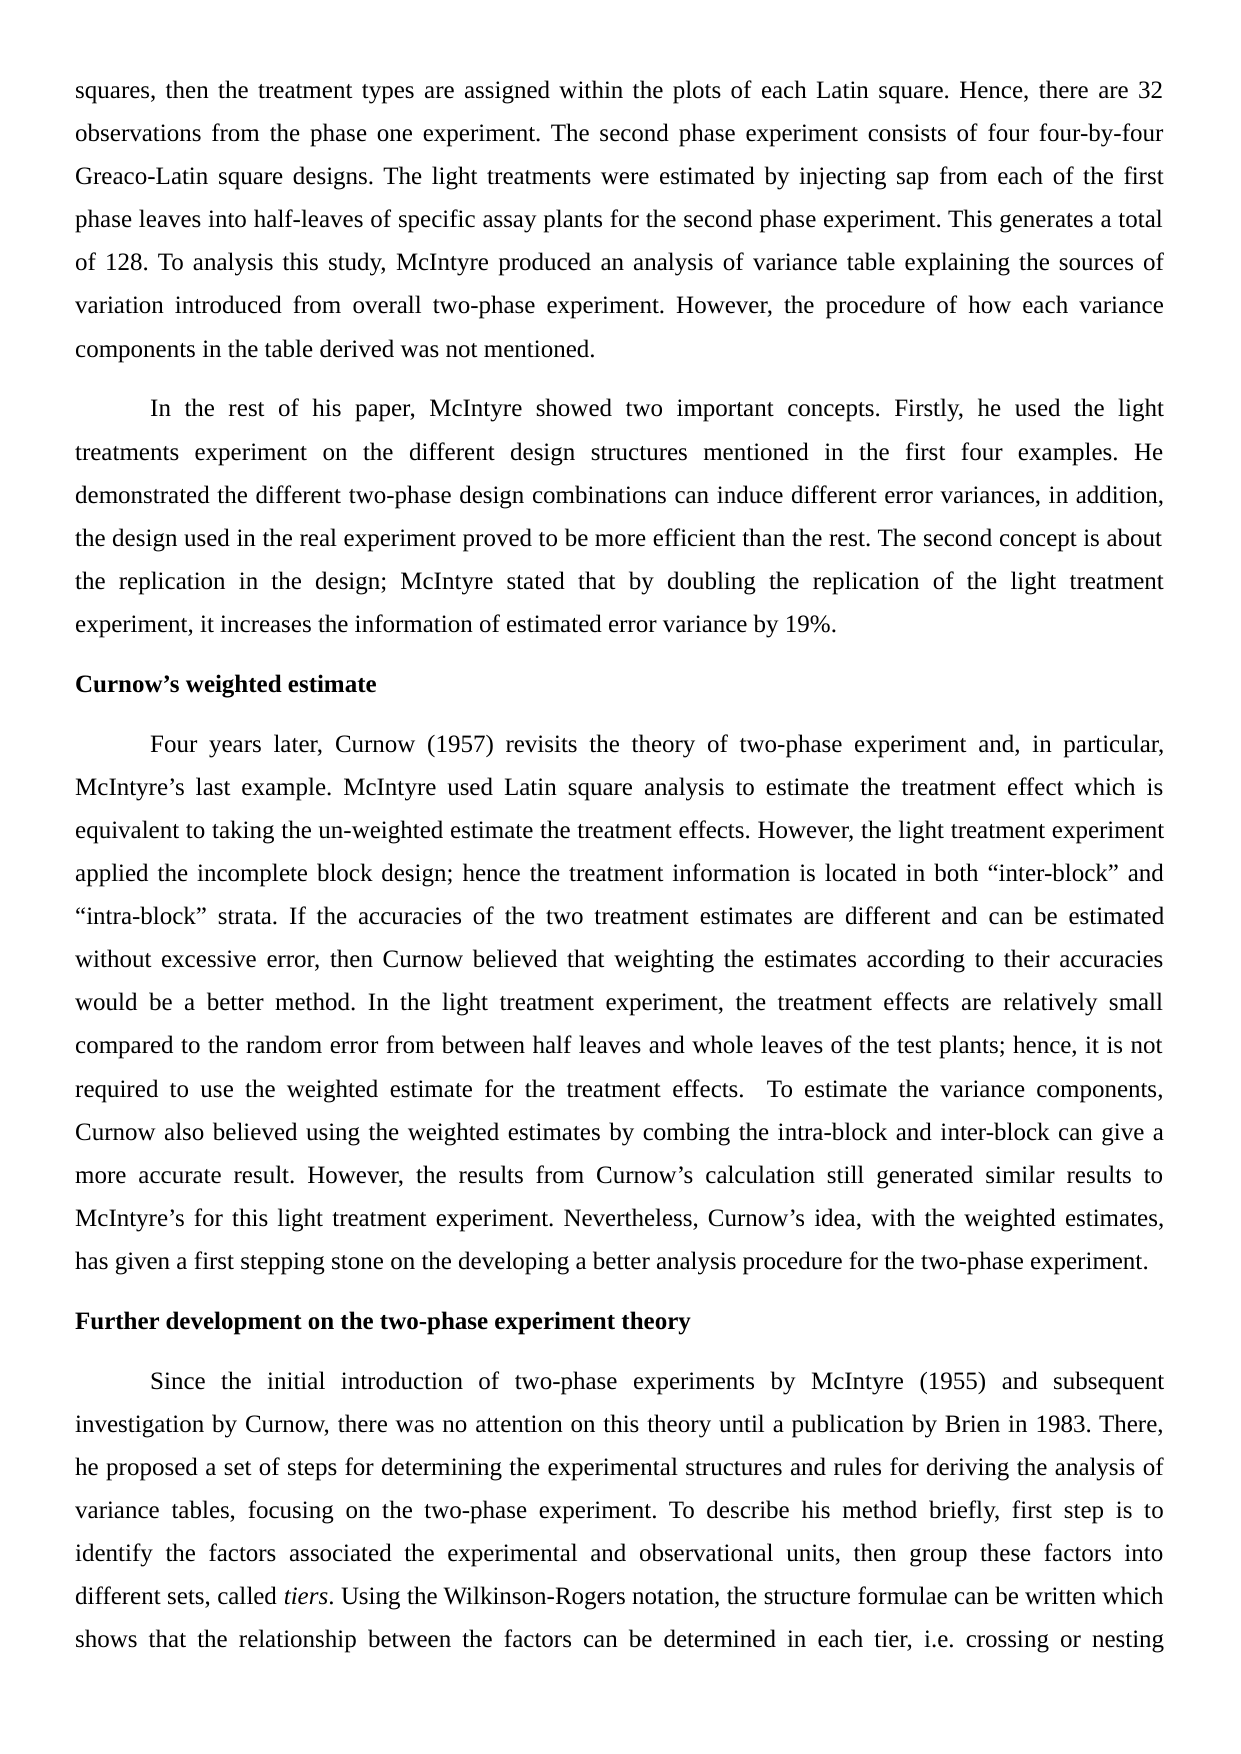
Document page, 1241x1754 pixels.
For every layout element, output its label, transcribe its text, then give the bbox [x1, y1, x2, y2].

text Further development on the two-phase experiment theory [75, 1306, 1165, 1335]
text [75, 1366, 1165, 1653]
text Four years later, Curnow (1957) revisits the theory of two-phase experiment and, in particular, McIntyre’s last example. McIntyre used Latin square analysis to estimate the treatment effect which is equivalent to taking the un-weighted estimate the treatment effects. However, the light treatment experiment applied the incomplete block design; hence the treatment information is located in both “inter-block” and “intra-block” strata. If the accuracies of the two treatment estimates are different and can be estimated without excessive error, then Curnow believed that weighting the estimates according to their accuracies would be a better method. In the light treatment experiment, the treatment effects are relatively small compared to the random error from between half leaves and whole leaves of the test plants; hence, it is not required to use the weighted estimate for the treatment effects. To estimate the variance components, Curnow also believed using the weighted estimates by combing the intra-block and inter-block can give a more accurate result. However, the results from Curnow’s calculation still generated similar results to McIntyre’s for this light treatment experiment. Nevertheless, Curnow’s idea, with the weighted estimates, has given a first stepping stone on the developing a better analysis procedure for the two-phase experiment. [75, 729, 1165, 1275]
text Curnow’s weighted estimate [75, 669, 1165, 698]
text In the rest of his paper, McIntyre showed two important concepts. Firstly, he used the light treatments experiment on the different design structures mentioned in the first four examples. He demonstrated the different two-phase design combinations can induce different error variances, in addition, the design used in the real experiment proved to be more efficient than the rest. The second concept is about the replication in the design; McIntyre stated that by doubling the replication of the light treatment experiment, it increases the information of estimated error variance by 19%. [75, 393, 1165, 638]
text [75, 75, 1165, 362]
